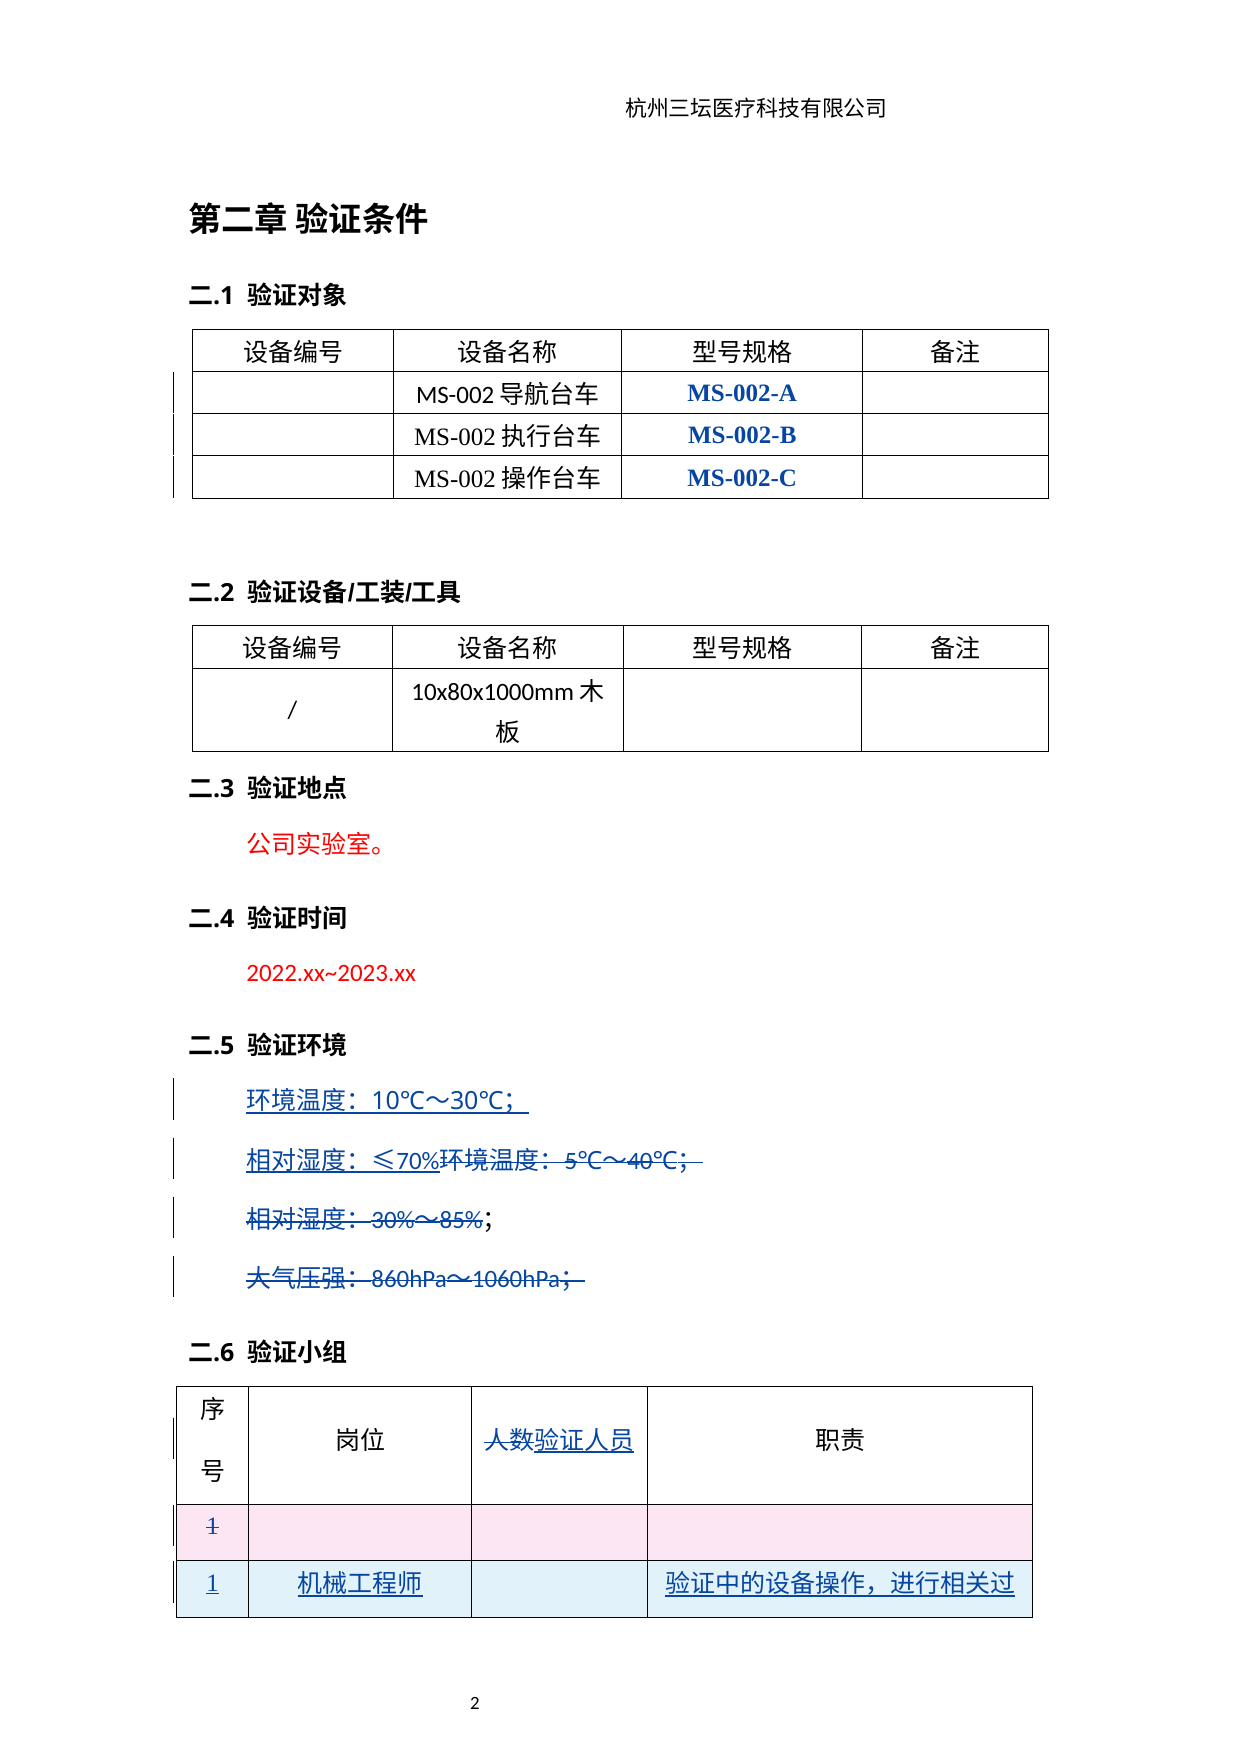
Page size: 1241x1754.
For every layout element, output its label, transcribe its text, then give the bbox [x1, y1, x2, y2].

table_cell [863, 372, 1048, 413]
table_cell [863, 414, 1048, 455]
table_cell MS-002操作台车 [394, 456, 621, 498]
table_header [472, 1387, 647, 1504]
table_cell [624, 669, 861, 751]
table_header 备注 [863, 330, 1048, 371]
text 2022.xx~2023.xx [188, 952, 1052, 993]
table_cell [193, 414, 393, 455]
table_cell MS-002导航台车 [394, 372, 621, 413]
subtitle 验证小组 [188, 1330, 1052, 1371]
table_header 序号 [177, 1387, 248, 1504]
table_header 岗位 [249, 1387, 471, 1504]
table_header 设备名称 [393, 626, 623, 667]
table_header 型号规格 [622, 330, 862, 371]
table_header 设备名称 [394, 330, 621, 371]
table_cell / [193, 669, 392, 751]
text ； [232, 1197, 1052, 1238]
subtitle 验证条件 [188, 176, 1052, 258]
subtitle 验证设备/工装/工具 [188, 569, 1052, 611]
table_cell MS-002-C [622, 456, 862, 498]
subtitle 验证地点 [188, 766, 1052, 808]
table_cell MS-002执行台车 [394, 414, 621, 455]
subtitle 验证环境 [188, 1023, 1052, 1064]
table_cell [863, 456, 1048, 498]
table_header 备注 [862, 626, 1048, 667]
table_cell MS-002-A [622, 372, 862, 413]
text 公司实验室。 [188, 822, 1052, 863]
subtitle 验证对象 [188, 273, 1052, 314]
table_cell [862, 669, 1048, 751]
table_cell 10x80x1000mm木板 [393, 669, 623, 751]
table_cell MS-002-B [622, 414, 862, 455]
table_cell [193, 372, 393, 413]
table_header 设备编号 [193, 626, 392, 667]
subtitle 验证时间 [188, 896, 1052, 937]
table_cell [193, 456, 393, 498]
table_header 职责 [648, 1387, 1032, 1504]
table_header 型号规格 [624, 626, 861, 667]
table_header 设备编号 [193, 330, 393, 371]
